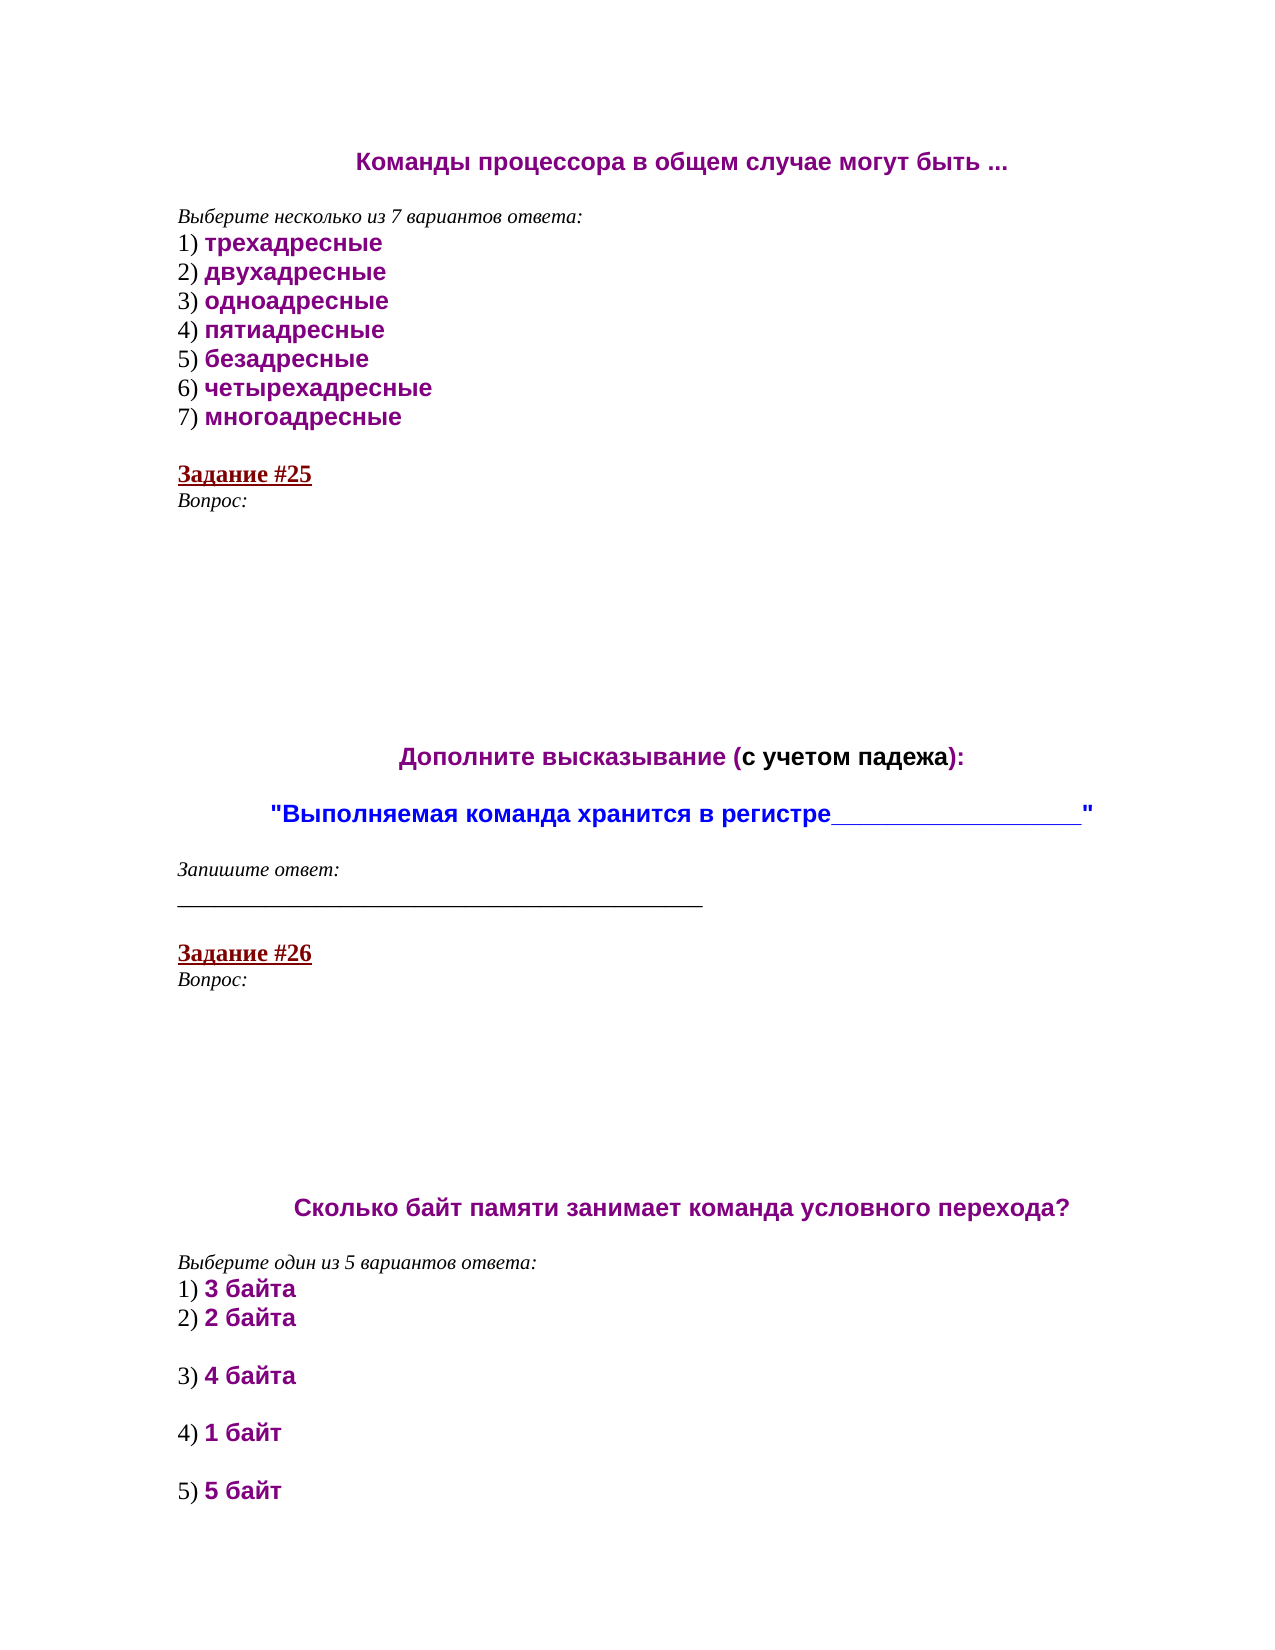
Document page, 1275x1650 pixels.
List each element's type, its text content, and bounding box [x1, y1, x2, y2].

text Дополните высказывание (с учетом падежа): [177, 742, 1186, 771]
text Вопрос: [177, 488, 1186, 512]
text Вопрос: [177, 967, 1186, 991]
text 3) одноадресные [177, 286, 1186, 315]
text Запишите ответ: [177, 857, 1186, 881]
text 3) 4 байта [177, 1361, 1186, 1389]
text 5) безадресные [177, 344, 1186, 373]
text 2) двухадресные [177, 257, 1186, 286]
text "Выполняемая команда хранится в регистре__________________" [177, 799, 1186, 828]
text 4) 1 байт [177, 1418, 1186, 1447]
text Выберите один из 5 вариантов ответа: [177, 1250, 1186, 1274]
text 6) четырехадресные [177, 373, 1186, 402]
text Выберите несколько из 7 вариантов ответа: [177, 204, 1186, 228]
text Задание #26 [177, 938, 1186, 967]
text 5) 5 байт [177, 1476, 1186, 1505]
text 1) 3 байта [177, 1274, 1186, 1303]
text __________________________________________ [177, 881, 1186, 910]
text Сколько байт памяти занимает команда условного перехода? [177, 1193, 1186, 1221]
text Задание #25 [177, 459, 1186, 488]
text 2) 2 байта [177, 1303, 1186, 1332]
text 4) пятиадресные [177, 315, 1186, 344]
text Команды процессора в общем случае могут быть ... [177, 147, 1186, 176]
text 1) трехадресные [177, 228, 1186, 257]
text 7) многоадресные [177, 402, 1186, 430]
